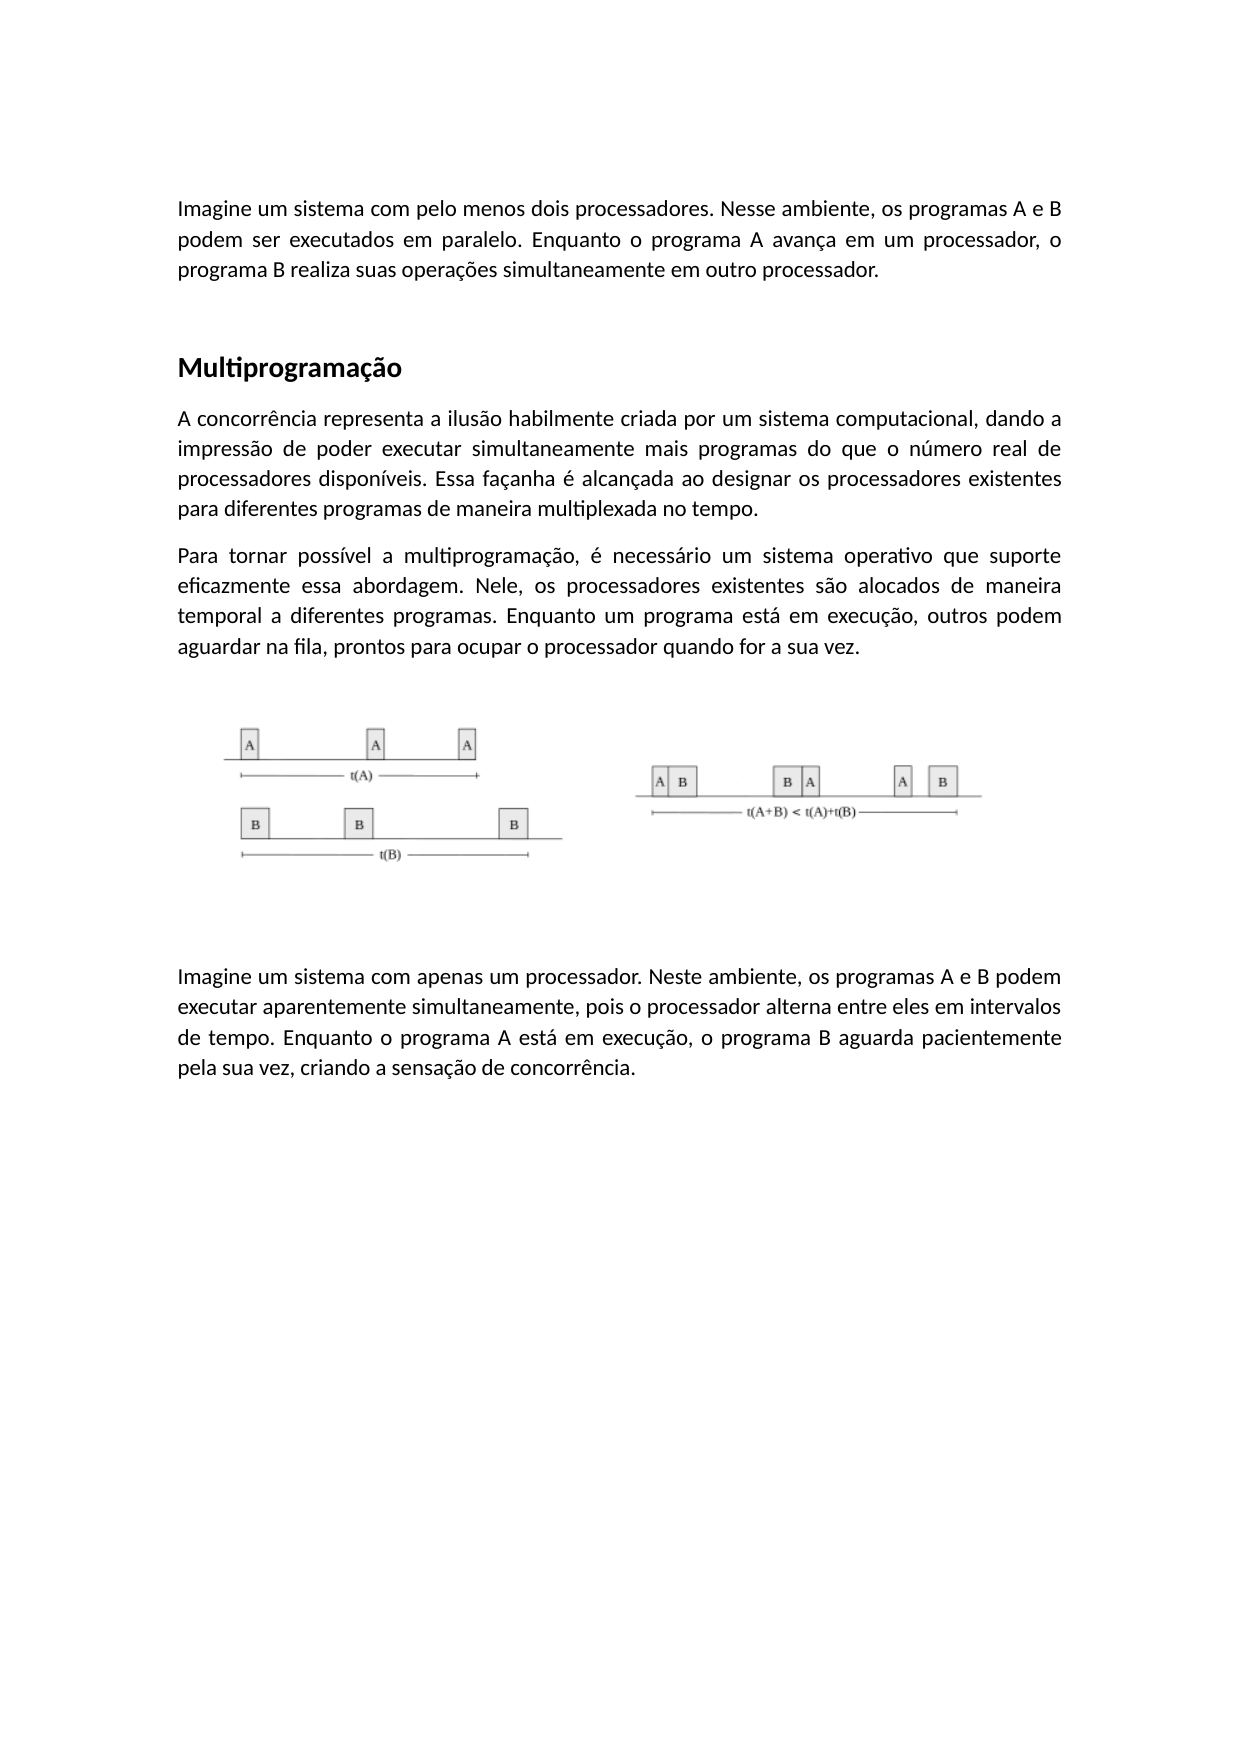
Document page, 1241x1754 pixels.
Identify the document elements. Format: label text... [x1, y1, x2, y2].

text Para tornar possível a multiprogramação, é necessário um sistema operativo que suporte eficazmente essa abordagem. Nele, os processadores existentes são alocados de maneira temporal a diferentes programas. Enquanto um programa está em execução, outros podem aguardar na fila, prontos para ocupar o processador quando for a sua vez. [177, 541, 1063, 660]
text Imagine um sistema com pelo menos dois processadores. Nesse ambiente, os programas A e B podem ser executados em paralelo. Enquanto o programa A avança em um processador, o programa B realiza suas operações simultaneamente em outro processador. [177, 194, 1063, 283]
text A concorrência representa a ilusão habilmente criada por um sistema computacional, dando a impressão de poder executar simultaneamente mais programas do que o número real de processadores disponíveis. Essa façanha é alcançada ao designar os processadores existentes para diferentes programas de maneira multiplexada no tempo. [177, 404, 1063, 522]
picture [202, 680, 1030, 911]
text Multiprogramação [177, 349, 1063, 384]
